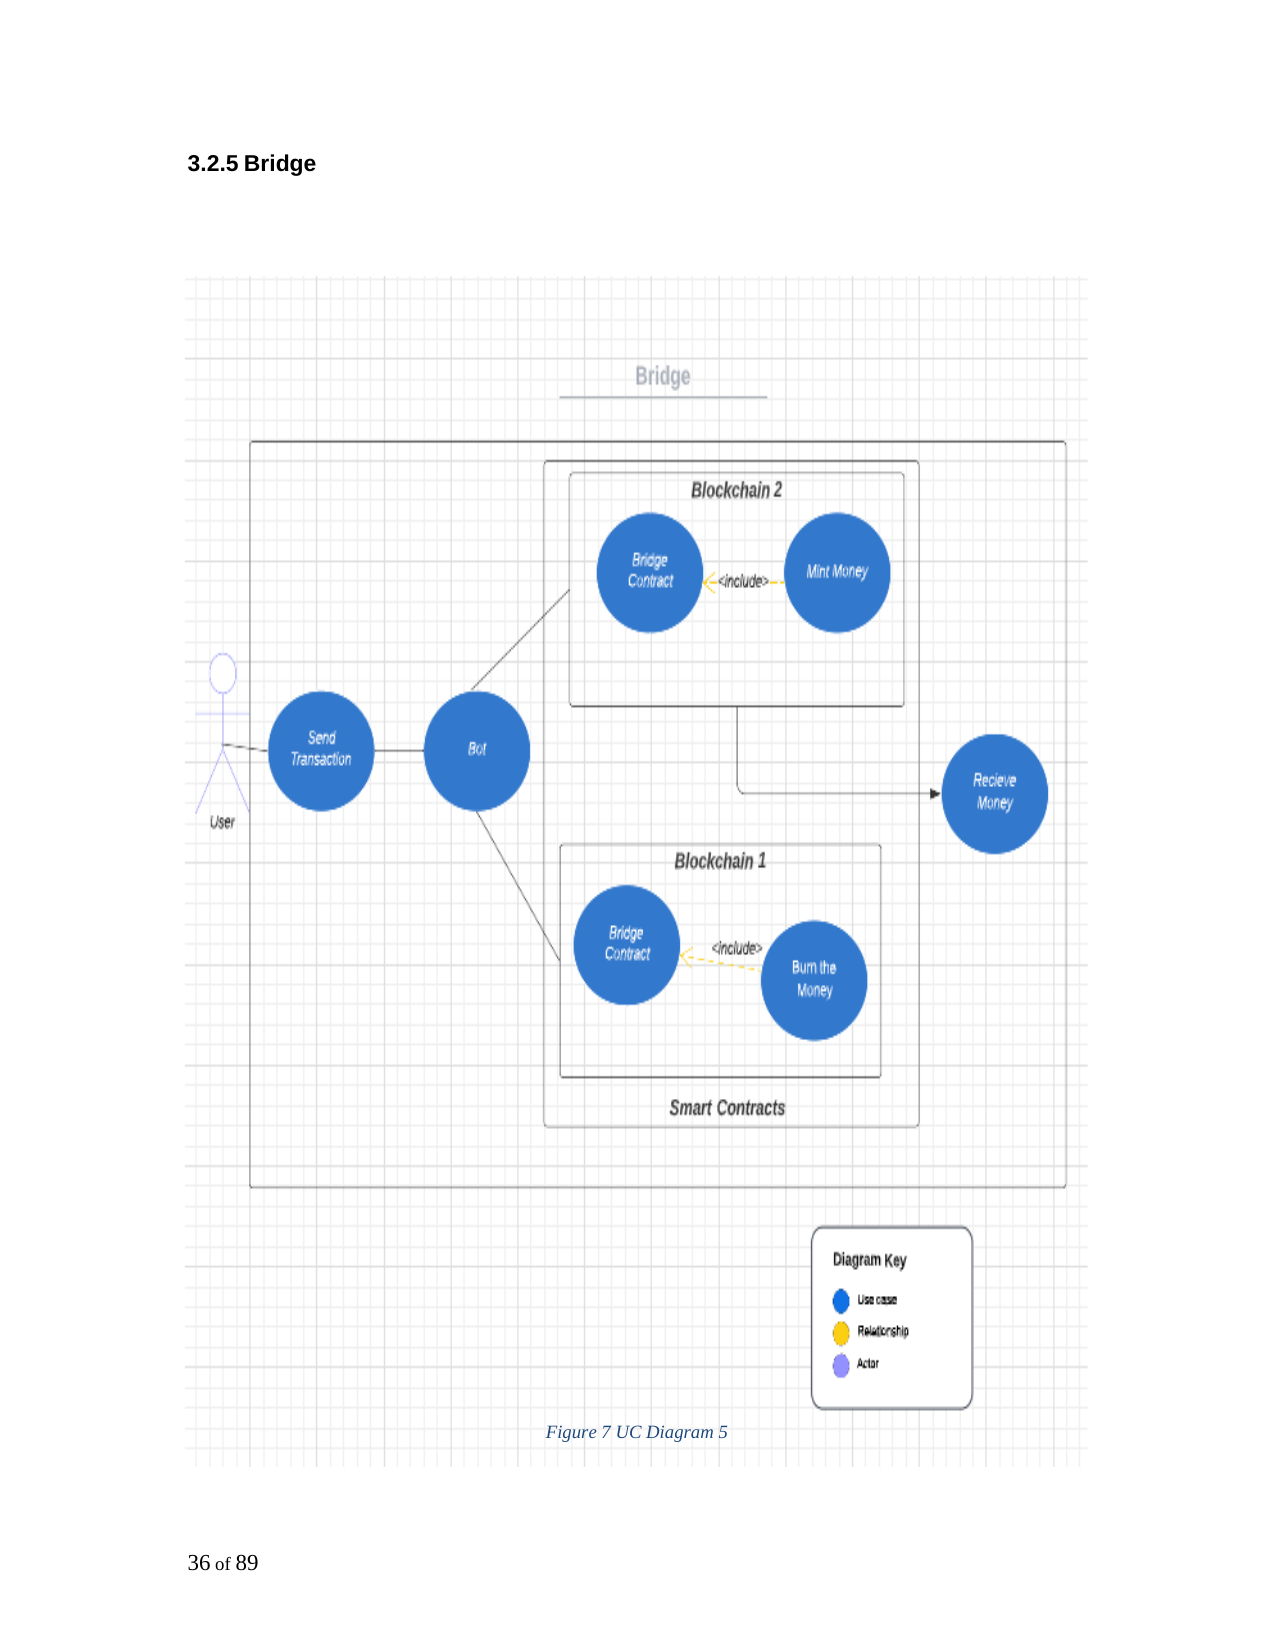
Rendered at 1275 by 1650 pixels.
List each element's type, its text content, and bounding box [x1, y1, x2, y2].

picture [184, 276, 1088, 1467]
subtitle Bridge [187, 150, 1087, 176]
text Figure 7 UC Diagram 5 [187, 1421, 1087, 1443]
